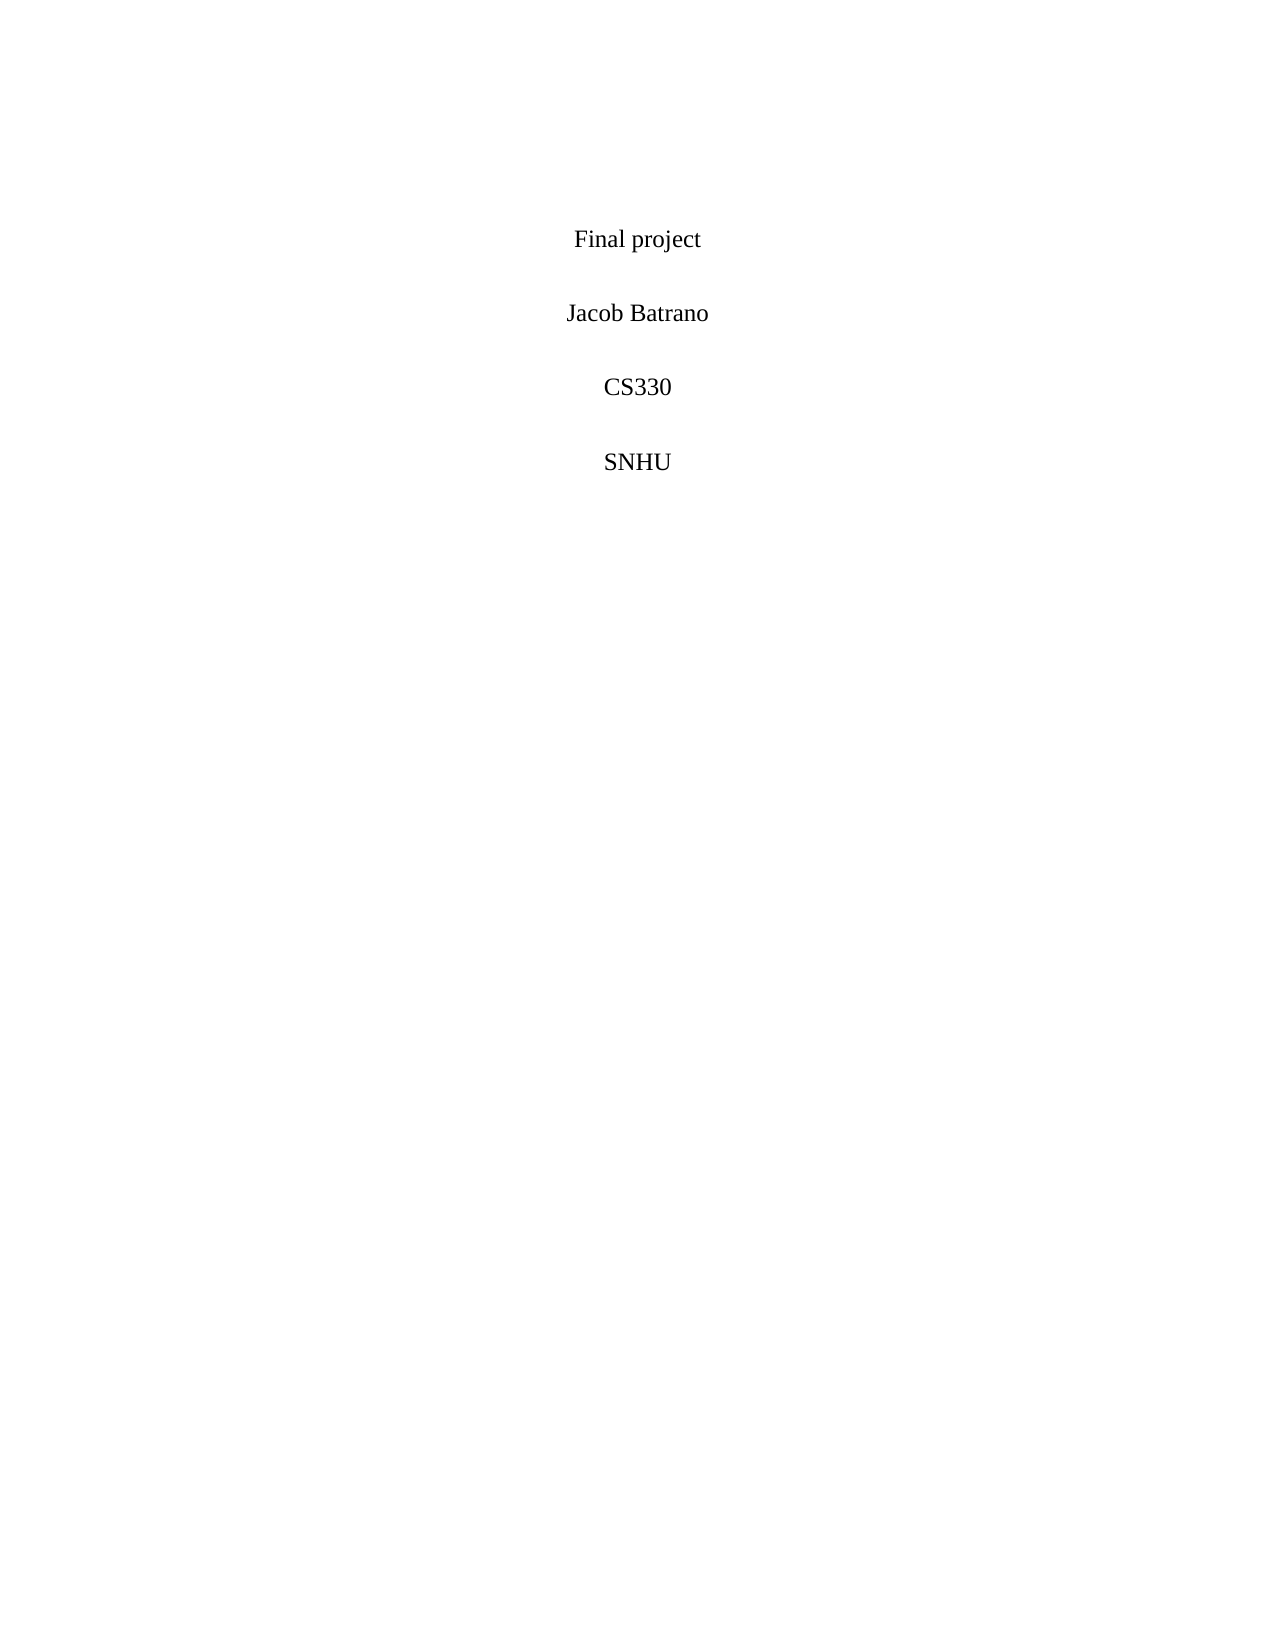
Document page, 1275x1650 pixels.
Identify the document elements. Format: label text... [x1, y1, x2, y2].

text CS330 [150, 372, 1125, 401]
text Final project [150, 224, 1125, 253]
text SNHU [150, 447, 1125, 475]
text Jacob Batrano [150, 298, 1125, 327]
